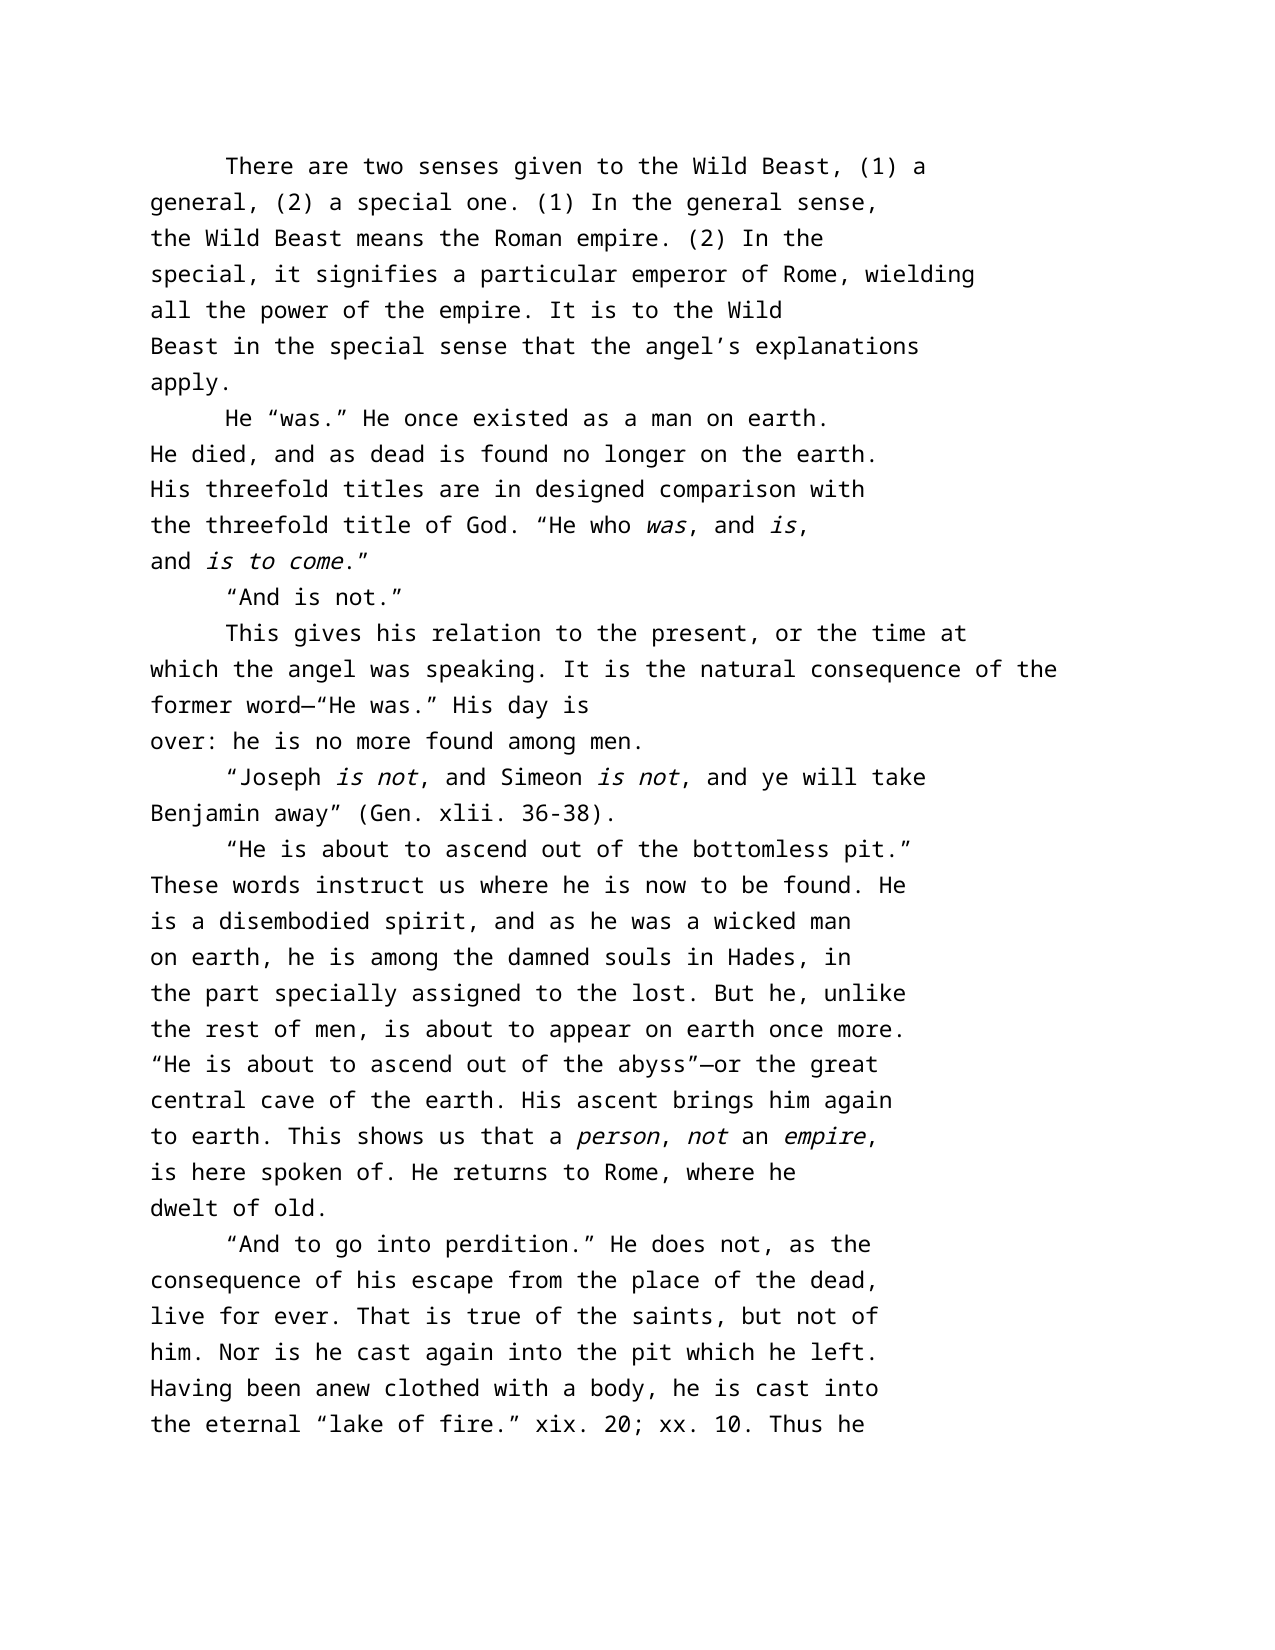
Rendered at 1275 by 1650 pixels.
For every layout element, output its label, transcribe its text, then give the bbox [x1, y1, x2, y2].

text There are two senses given to the Wild Beast, (1) a general, (2) a special one. (1) In the general sense, the Wild Beast means the Roman empire. (2) In the special, it signifies a particular emperor of Rome, wielding all the power of the empire. It is to the Wild Beast in the special sense that the angel’s explanations apply. He “was.” He once existed as a man on earth. He died, and as dead is found no longer on the earth. His threefold titles are in designed comparison with the threefold title of God. “He who was, and is, and is to come.” “And is not.” This gives his relation to the present, or the time at which the angel was speaking. It is the natural consequence of the former word—“He was.” His day is over: he is no more found among men. “Joseph is not, and Simeon is not, and ye will take Benjamin away” (Gen. xlii. 36-38). “He is about to ascend out of the bottomless pit.” These words instruct us where he is now to be found. He is a disembodied spirit, and as he was a wicked man on earth, he is among the damned souls in Hades, in the part specially assigned to the lost. But he, unlike the rest of men, is about to appear on earth once more. “He is about to ascend out of the abyss”—or the great central cave of the earth. His ascent brings him again to earth. This shows us that a person, not an empire, is here spoken of. He returns to Rome, where he dwelt of old. “And to go into perdition.” He does not, as the consequence of his escape from the place of the dead, live for ever. That is true of the saints, but not of him. Nor is he cast again into the pit which he left. Having been anew clothed with a body, he is cast into the eternal “lake of fire.” xix. 20; xx. 10. Thus he [150, 150, 1125, 1469]
